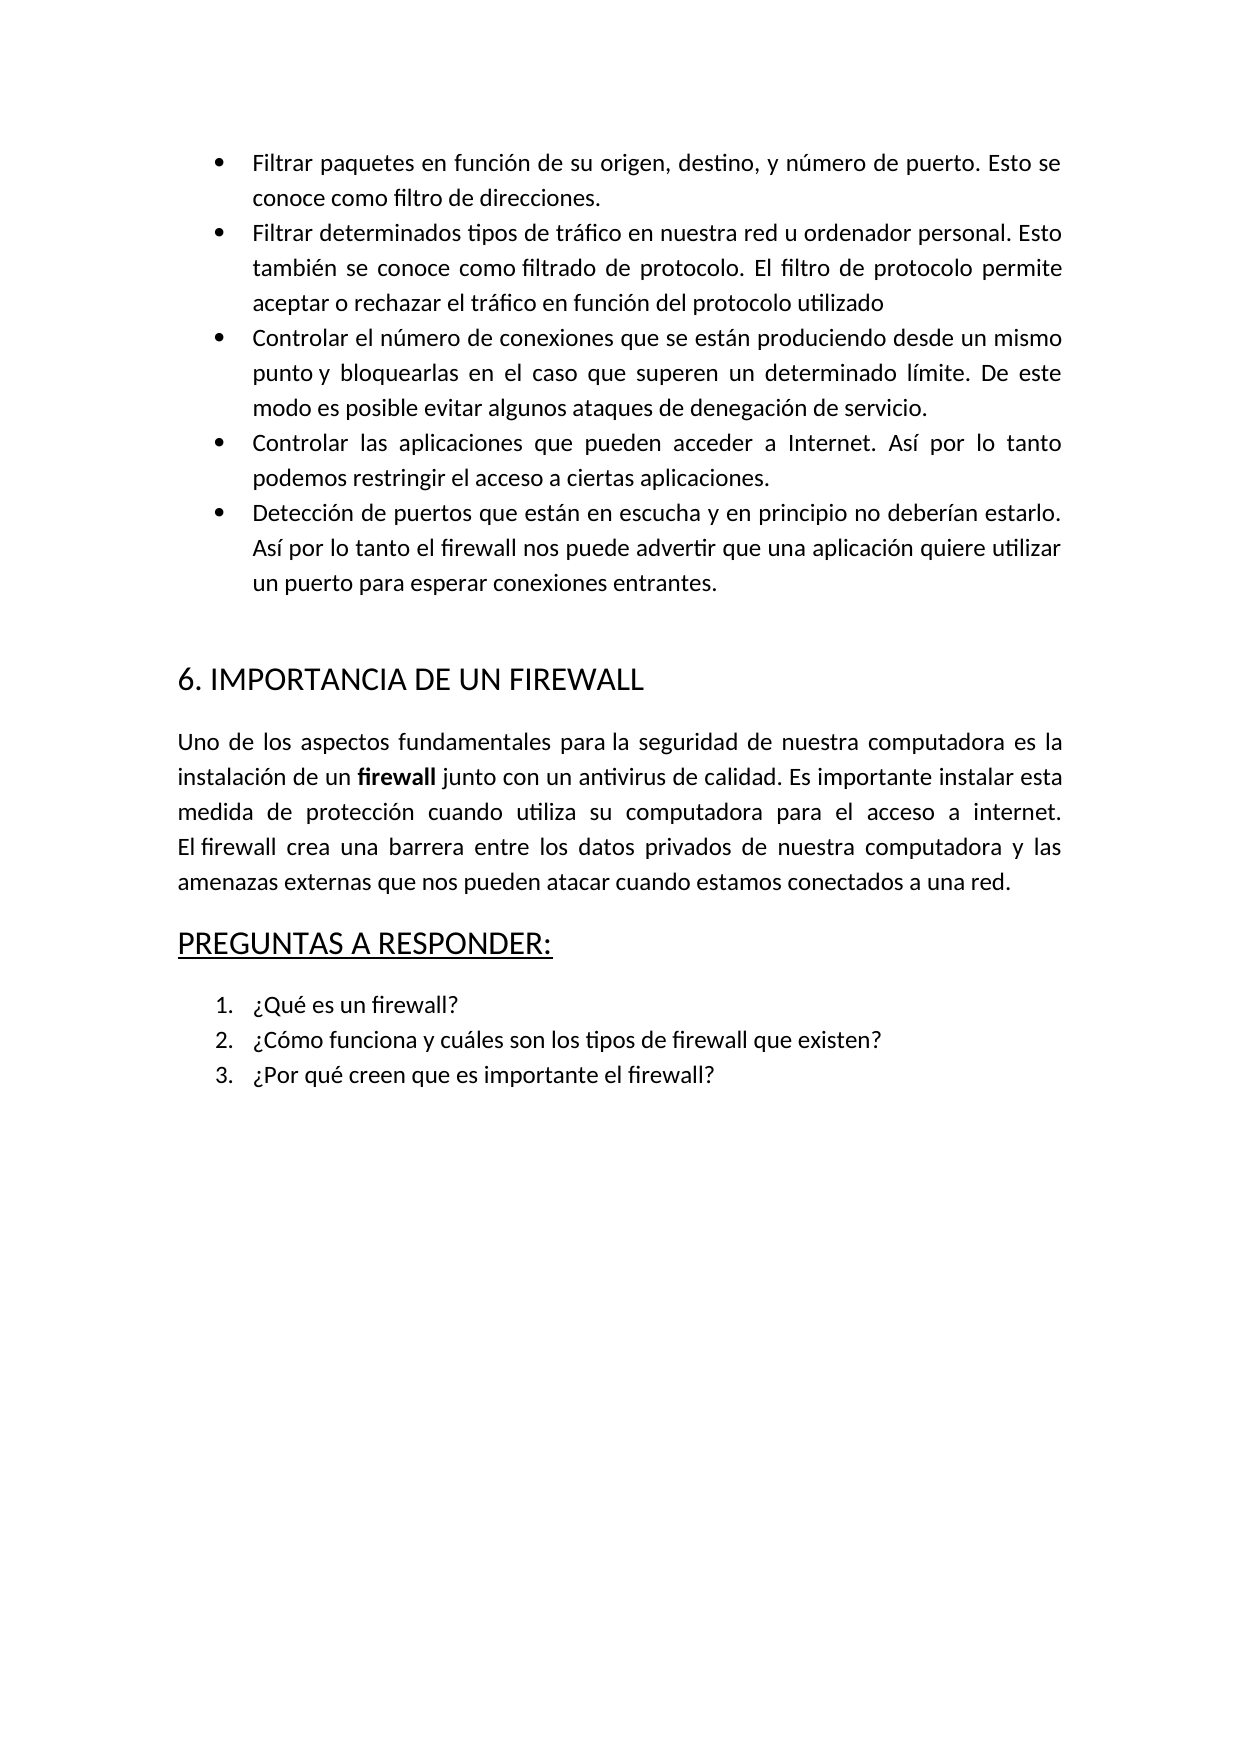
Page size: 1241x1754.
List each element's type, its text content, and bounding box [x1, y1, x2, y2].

list ¿Cómo funciona y cuáles son los tipos de firewall que existen? [215, 1024, 1063, 1055]
text PREGUNTAS A RESPONDER: [177, 922, 1063, 963]
list ¿Por qué creen que es importante el firewall? [215, 1059, 1063, 1090]
text Uno de los aspectos fundamentales para la seguridad de nuestra computadora es la instalación de un firewall junto con un antivirus de calidad. Es importante instalar esta medida de protección cuando utiliza su computadora para el acceso a internet. El firewall crea una barrera entre los datos privados de nuestra computadora y las amenazas externas que nos pueden atacar cuando estamos conectados a una red. [177, 726, 1063, 897]
list Detección de puertos que están en escucha y en principio no deberían estarlo. Así por lo tanto el firewall nos puede advertir que una aplicación quiere utilizar un puerto para esperar conexiones entrantes. [215, 498, 1063, 598]
list Filtrar paquetes en función de su origen, destino, y número de puerto. Esto se conoce como filtro de direcciones. [215, 148, 1063, 213]
list Controlar las aplicaciones que pueden acceder a Internet. Así por lo tanto podemos restringir el acceso a ciertas aplicaciones. [215, 428, 1063, 493]
list Controlar el número de conexiones que se están produciendo desde un mismo punto y bloquearlas en el caso que superen un determinado límite. De este modo es posible evitar algunos ataques de denegación de servicio. [215, 323, 1063, 423]
list ¿Qué es un firewall? [215, 989, 1063, 1020]
text 6. IMPORTANCIA DE UN FIREWALL [177, 658, 1063, 699]
list Filtrar determinados tipos de tráfico en nuestra red u ordenador personal. Esto también se conoce como filtrado de protocolo. El filtro de protocolo permite aceptar o rechazar el tráfico en función del protocolo utilizado [215, 218, 1063, 318]
